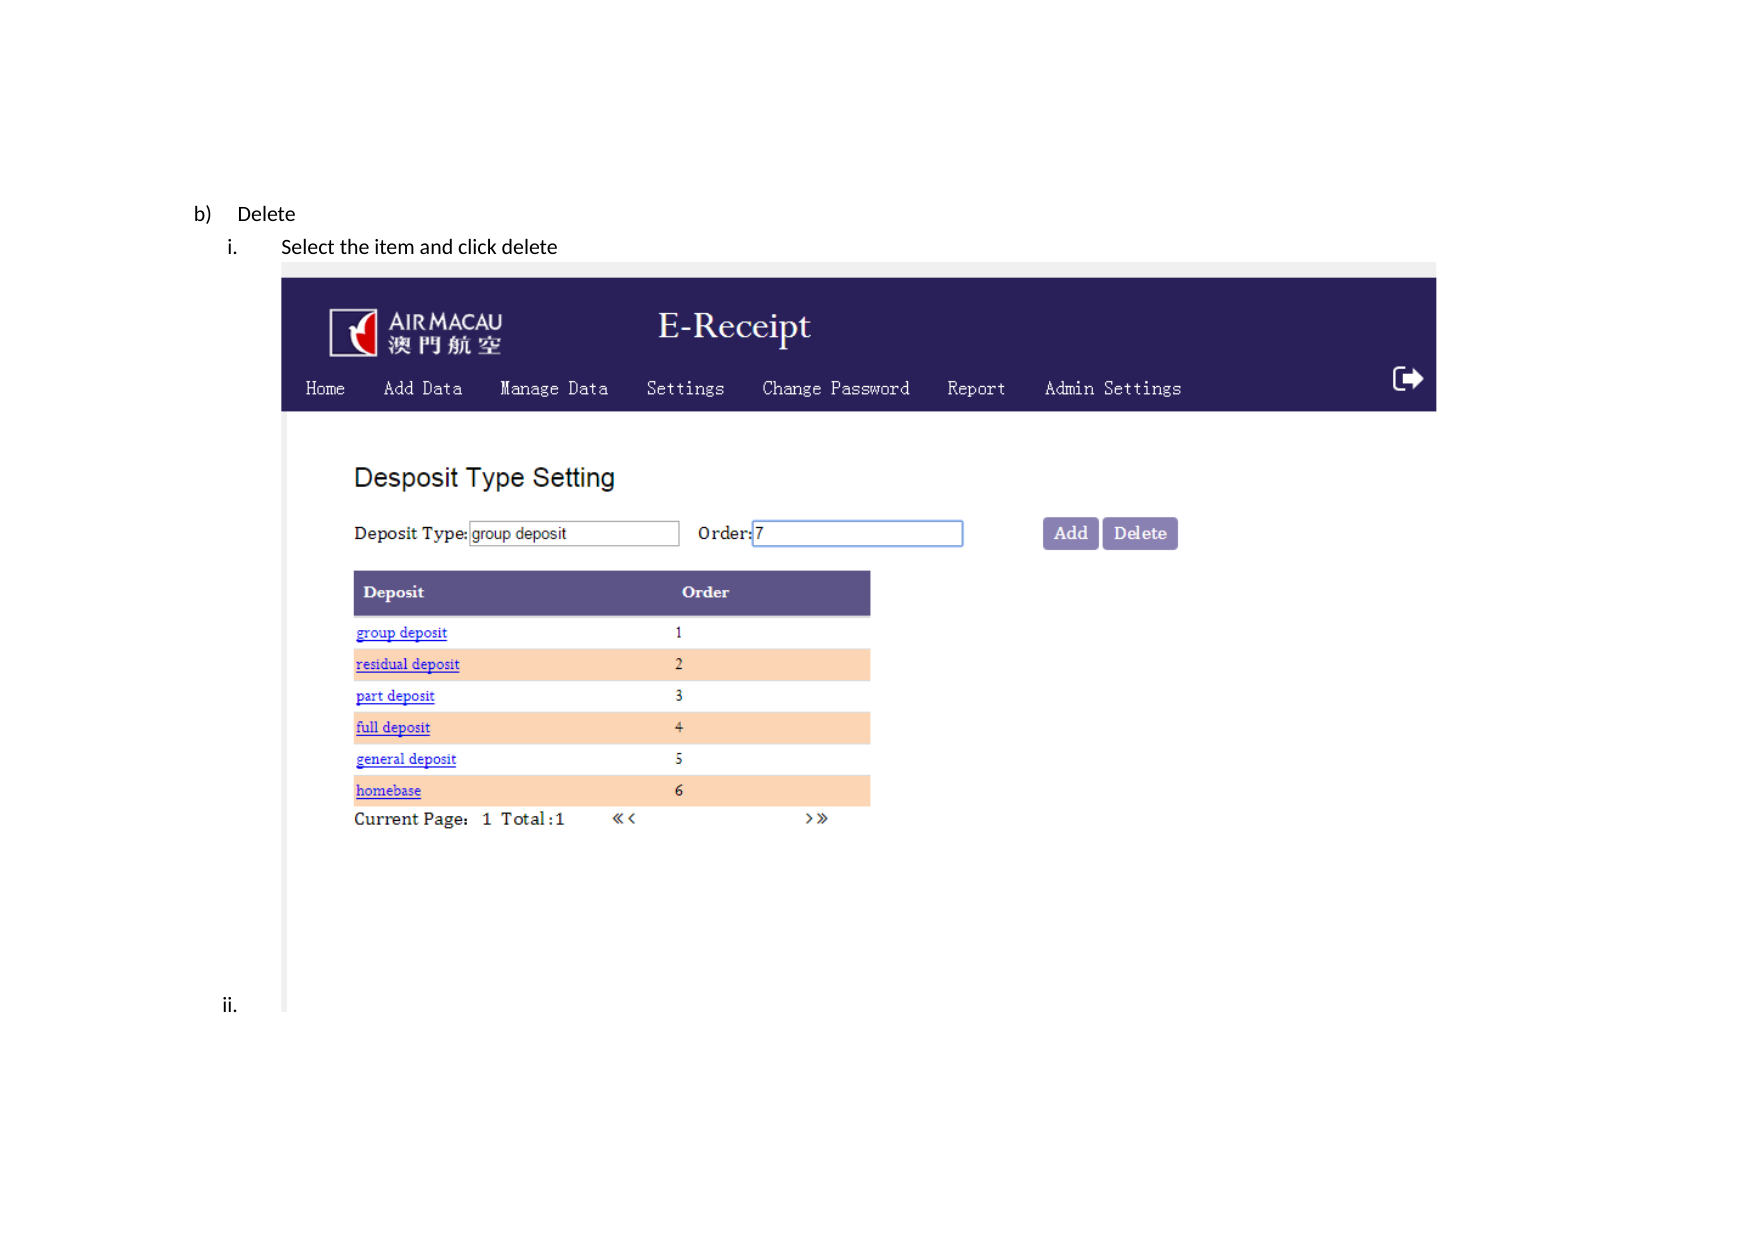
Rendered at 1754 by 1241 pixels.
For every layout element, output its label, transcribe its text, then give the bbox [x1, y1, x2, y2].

list Delete [194, 198, 1604, 230]
list Select the item and click delete [237, 230, 1604, 263]
picture [281, 262, 1437, 1012]
